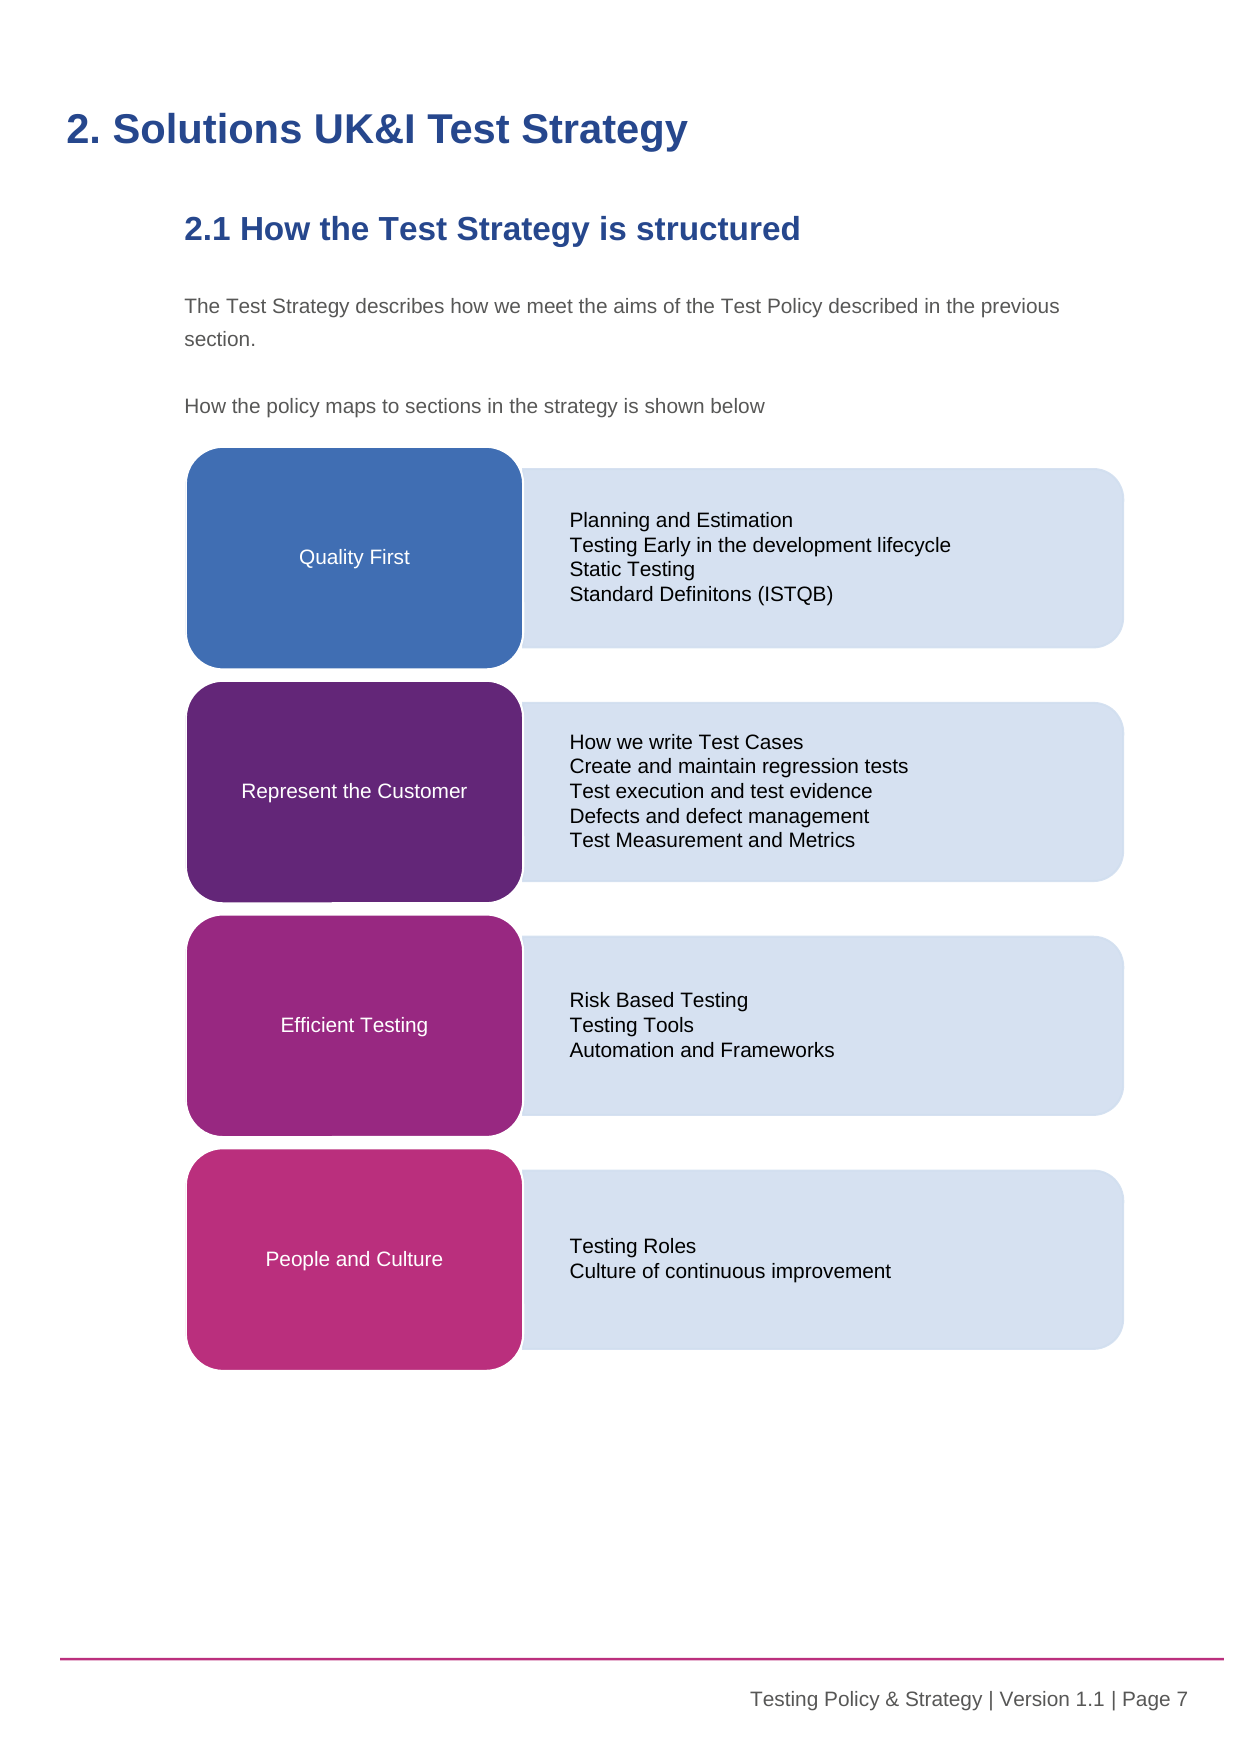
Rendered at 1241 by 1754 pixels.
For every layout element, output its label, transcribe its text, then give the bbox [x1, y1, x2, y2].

subtitle How the Test Strategy is structured [184, 214, 1069, 247]
subtitle Solutions UK&I Test Strategy [66, 104, 1188, 152]
text The Test Strategy describes how we meet the aims of the Test Policy described in the previous section. [184, 287, 1069, 353]
text How the policy maps to sections in the strategy is shown below [184, 387, 1069, 420]
